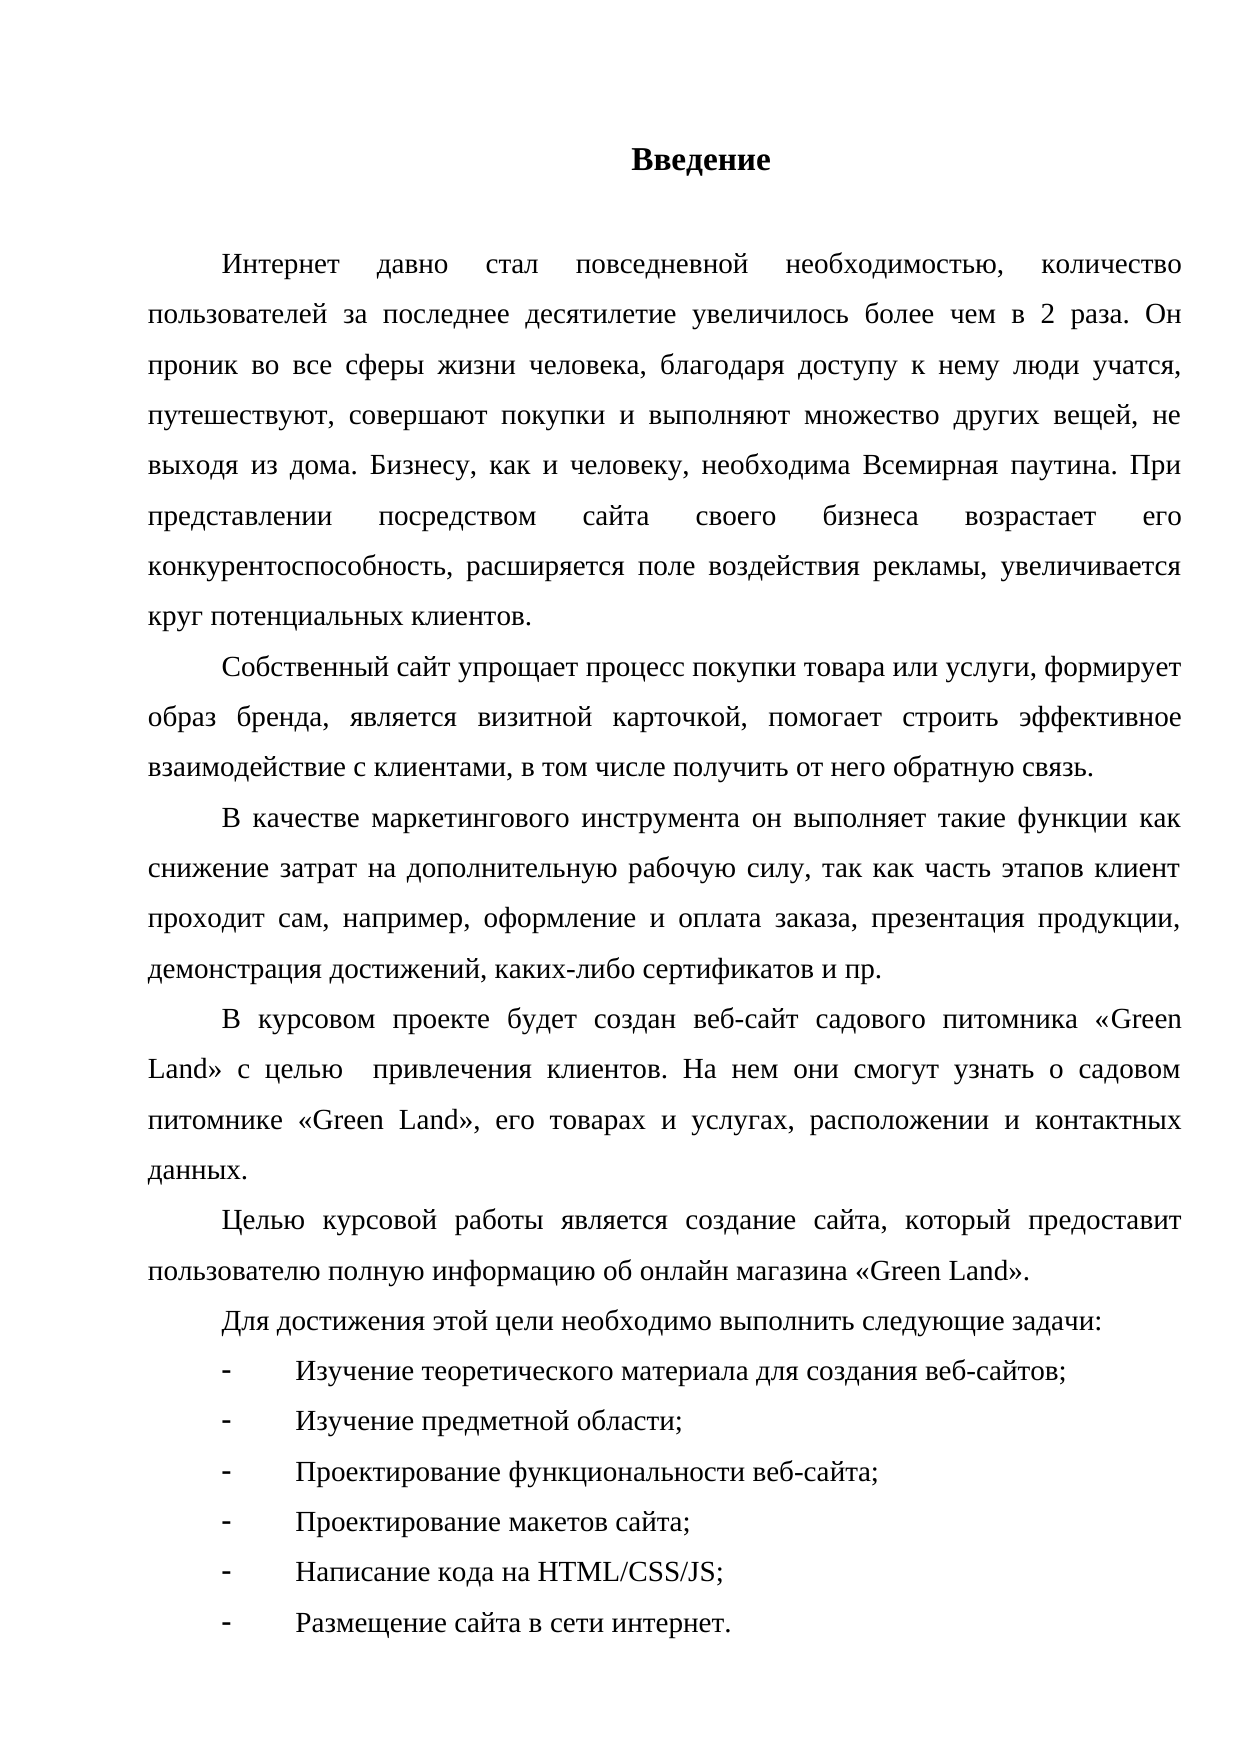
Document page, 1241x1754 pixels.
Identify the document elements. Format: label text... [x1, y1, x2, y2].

list Проектирование макетов сайта; [221, 1504, 1201, 1538]
text Целью курсовой работы является создание сайта, который предоставит пользователю полную информацию об онлайн магазина «Green Land». [148, 1202, 1182, 1286]
list Проектирование функциональности веб-сайта; [221, 1454, 1201, 1488]
list Написание кода на HTML/CSS/JS; [221, 1554, 1201, 1588]
subtitle Введение [235, 139, 1167, 177]
list Изучение теоретического материала для создания веб-сайтов; [221, 1353, 1201, 1387]
text В курсовом проекте будет создан веб-сайт садового питомника «Green Land» с целью привлечения клиентов. На нем они смогут узнать о садовом питомнике «Green Land», его товарах и услугах, расположении и контактных данных. [148, 1001, 1182, 1186]
list Изучение предметной области; [221, 1403, 1201, 1437]
text Интернет давно стал повседневной необходимостью, количество пользователей за последнее десятилетие увеличилось более чем в 2 раза. Он проник во все сферы жизни человека, благодаря доступу к нему люди учатся, путешествуют, совершают покупки и выполняют множество других вещей, не выходя из дома. Бизнесу, как и человеку, необходима Всемирная паутина. При представлении посредством сайта своего бизнеса возрастает его конкурентоспособность, расширяется поле воздействия рекламы, увеличивается круг потенциальных клиентов. [148, 246, 1182, 632]
text Собственный сайт упрощает процесс покупки товара или услуги, формирует образ бренда, является визитной карточкой, помогает строить эффективное взаимодействие с клиентами, в том числе получить от него обратную связь. [148, 649, 1182, 783]
list Размещение сайта в сети интернет. [221, 1605, 1201, 1638]
text Для достижения этой цели необходимо выполнить следующие задачи: [221, 1303, 1201, 1337]
text В качестве маркетингового инструмента он выполняет такие функции как снижение затрат на дополнительную рабочую силу, так как часть этапов клиент проходит сам, например, оформление и оплата заказа, презентация продукции, демонстрация достижений, каких-либо сертификатов и пр. [148, 800, 1182, 984]
